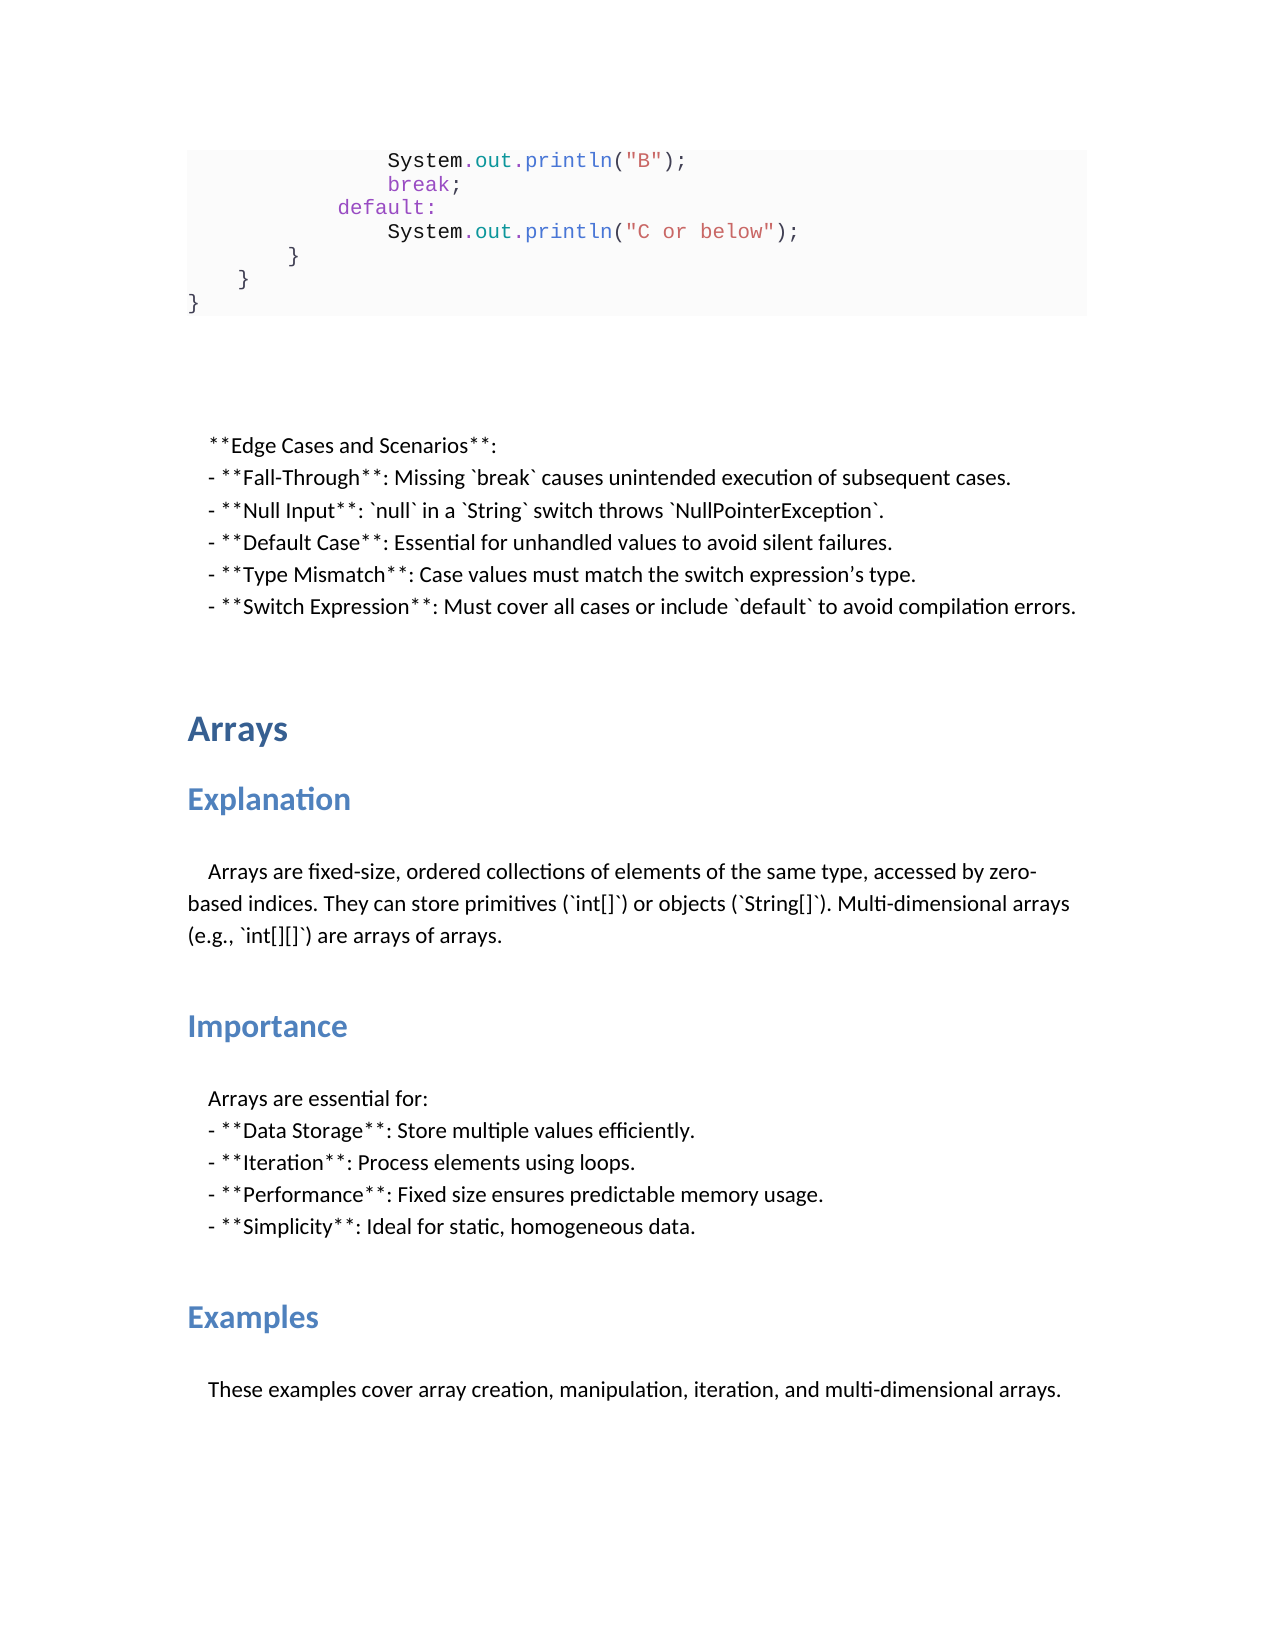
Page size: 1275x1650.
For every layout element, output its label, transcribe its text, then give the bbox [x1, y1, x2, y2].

subtitle Importance [187, 1005, 1087, 1046]
text These examples cover array creation, manipulation, iteration, and multi-dimensional arrays. [187, 1342, 1087, 1433]
subtitle Arrays [187, 705, 1087, 751]
text **Edge Cases and Scenarios**: - **Fall-Through**: Missing `break` causes unintended execution of subsequent cases. - **Null Input**: `null` in a `String` switch throws `NullPointerException`. - **Default Case**: Essential for unhandled values to avoid silent failures. - **Type Mismatch**: Case values must match the switch expression’s type. - **Switch Expression**: Must cover all cases or include `default` to avoid compilation errors. [187, 399, 1087, 651]
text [187, 150, 1087, 316]
text Arrays are essential for: - **Data Storage**: Store multiple values efficiently. - **Iteration**: Process elements using loops. - **Performance**: Fixed size ensures predictable memory usage. - **Simplicity**: Ideal for static, homogeneous data. [187, 1052, 1087, 1271]
subtitle Examples [187, 1296, 1087, 1336]
subtitle Explanation [187, 778, 1087, 819]
text Arrays are fixed-size, ordered collections of elements of the same type, accessed by zero-based indices. They can store primitives (`int[]`) or objects (`String[]`). Multi-dimensional arrays (e.g., `int[][]`) are arrays of arrays. [187, 825, 1087, 980]
